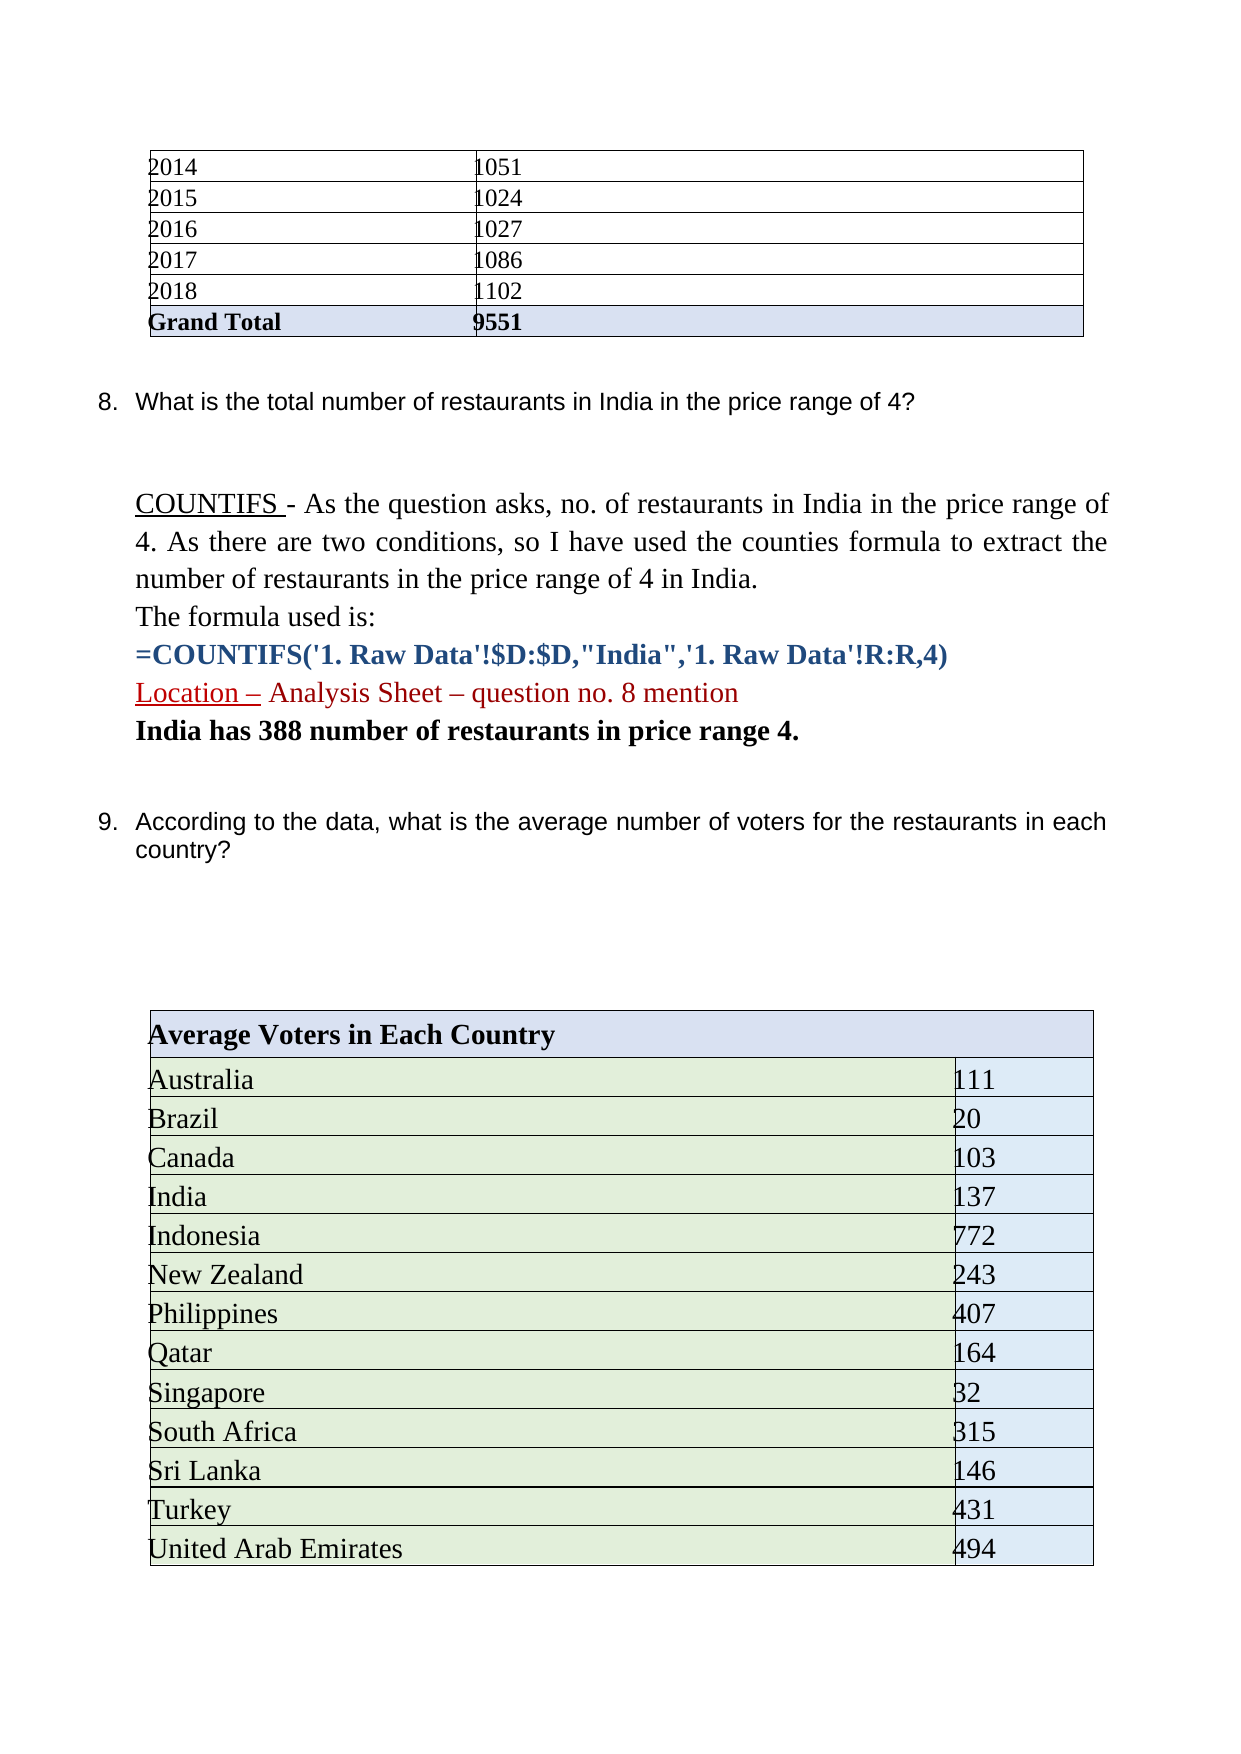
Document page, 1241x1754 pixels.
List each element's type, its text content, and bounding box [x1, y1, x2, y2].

table_cell 103 [956, 1136, 1093, 1174]
table_cell Grand Total [151, 306, 476, 336]
table_cell Canada [151, 1136, 955, 1174]
text The formula used is: [135, 599, 1109, 633]
table_cell India [151, 1175, 955, 1213]
table_cell 1102 [477, 275, 1083, 305]
table_cell 243 [956, 1253, 1093, 1291]
table_cell 407 [956, 1292, 1093, 1330]
list What is the total number of restaurants in India in the price range of 4? [98, 387, 1109, 416]
table_cell Indonesia [151, 1214, 955, 1252]
table_cell 164 [956, 1331, 1093, 1369]
table_cell 2018 [151, 275, 476, 305]
text Location – Analysis Sheet – question no. 8 mention [135, 675, 1109, 709]
table_cell United Arab Emirates [151, 1526, 955, 1564]
table_cell 1051 [477, 151, 1083, 181]
table_cell Turkey [151, 1488, 955, 1525]
table_cell 32 [956, 1370, 1093, 1408]
table_cell 1027 [477, 213, 1083, 243]
table_cell 494 [956, 1526, 1093, 1564]
table_cell 2016 [151, 213, 476, 243]
table_cell Qatar [151, 1331, 955, 1369]
list According to the data, what is the average number of voters for the restaurants in each country? [98, 807, 1109, 864]
table_cell 431 [956, 1488, 1093, 1525]
table_cell 1024 [477, 182, 1083, 212]
table_cell 9551 [477, 306, 1083, 336]
table_cell 2015 [151, 182, 476, 212]
text COUNTIFS - As the question asks, no. of restaurants in India in the price range of 4. As there are two conditions, so I have used the counties formula to extract the number of restaurants in the price range of 4 in India. [135, 486, 1109, 595]
table_cell Australia [151, 1058, 955, 1096]
table_cell 315 [956, 1409, 1093, 1447]
table_cell 20 [956, 1097, 1093, 1135]
table_cell 2017 [151, 244, 476, 274]
table_cell South Africa [151, 1409, 955, 1447]
table_cell 1086 [477, 244, 1083, 274]
table_cell Singapore [151, 1370, 955, 1408]
table_cell Sri Lanka [151, 1448, 955, 1486]
table_header Average Voters in Each Country [151, 1011, 1093, 1057]
table_cell New Zealand [151, 1253, 955, 1291]
table_cell 2014 [151, 151, 476, 181]
table_cell 111 [956, 1058, 1093, 1096]
text India has 388 number of restaurants in price range 4. [135, 713, 1109, 746]
table_cell Philippines [151, 1292, 955, 1330]
table_cell 137 [956, 1175, 1093, 1213]
table_cell 772 [956, 1214, 1093, 1252]
text =COUNTIFS('1. Raw Data'!$D:$D,"India",'1. Raw Data'!R:R,4) [135, 637, 1109, 671]
table_cell Brazil [151, 1097, 955, 1135]
table_cell 146 [956, 1448, 1093, 1486]
